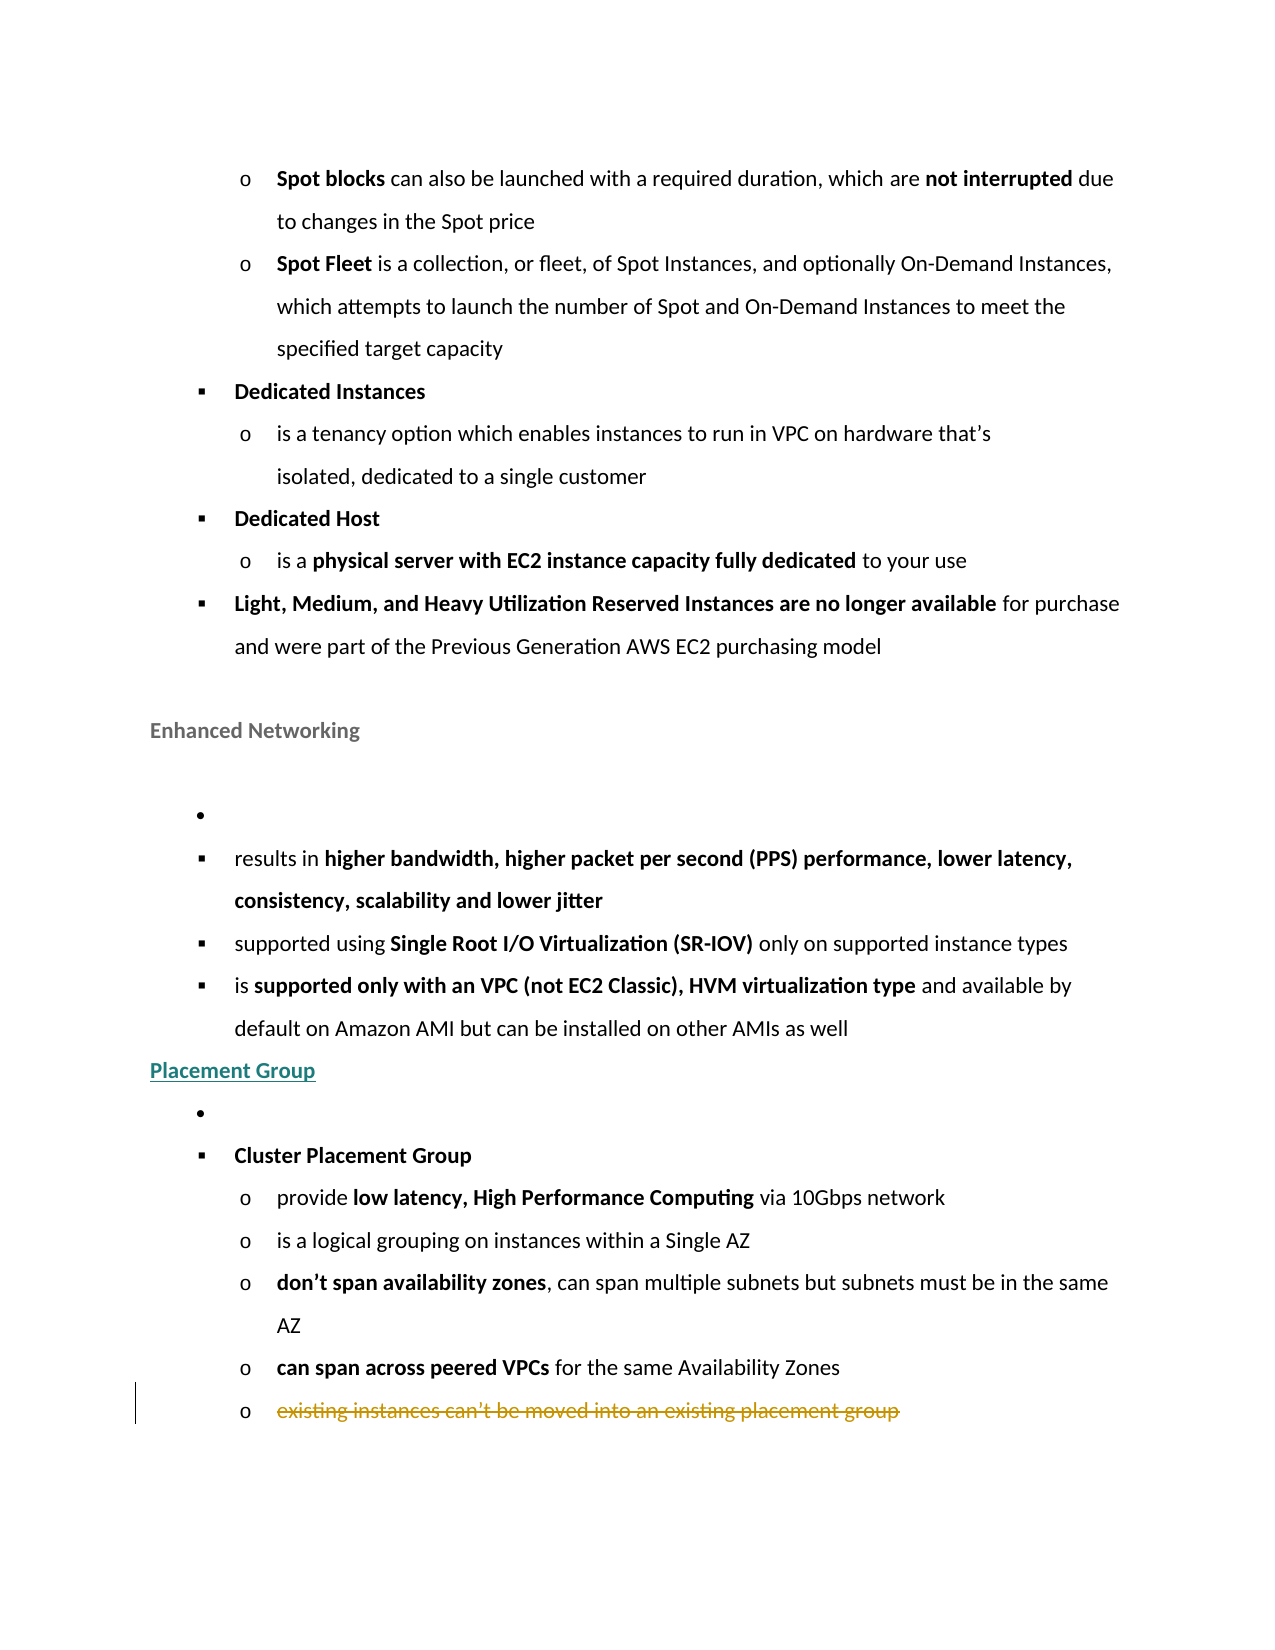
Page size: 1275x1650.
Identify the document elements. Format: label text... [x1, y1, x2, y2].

subtitle Placement Group [150, 1042, 1125, 1084]
list Dedicated Instances [197, 362, 1125, 405]
list Dedicated Host [197, 490, 1125, 532]
list Spot blocks can also be launched with a required duration, which are not interrupted due to changes in the Spot price [239, 150, 1125, 235]
list Spot Fleet is a collection, or fleet, of Spot Instances, and optionally On-Demand Instances, which attempts to launch the number of Spot and On-Demand Instances to meet the specified target capacity [239, 235, 1125, 362]
list Light, Medium, and Heavy Utilization Reserved Instances are no longer available for purchase and were part of the Previous Generation AWS EC2 purchasing model [197, 575, 1125, 660]
list provide low latency, High Performance Computing via 10Gbps network [239, 1169, 1125, 1212]
list is supported only with an VPC (not EC2 Classic), HVM virtualization type and available by default on Amazon AMI but can be installed on other AMIs as well [197, 957, 1125, 1042]
list don’t span availability zones, can span multiple subnets but subnets must be in the same AZ [239, 1254, 1125, 1339]
list supported using Single Root I/O Virtualization (SR-IOV) only on supported instance types [197, 914, 1125, 957]
subtitle Enhanced Networking [150, 702, 1125, 745]
list Cluster Placement Group [197, 1127, 1125, 1169]
list is a tenancy option which enables instances to run in VPC on hardware that’s isolated, dedicated to a single customer [239, 405, 1125, 490]
list can span across peered VPCs for the same Availability Zones [239, 1339, 1125, 1382]
list is a physical server with EC2 instance capacity fully dedicated to your use [239, 532, 1125, 575]
list results in higher bandwidth, higher packet per second (PPS) performance, lower latency, consistency, scalability and lower jitter [197, 829, 1125, 914]
list is a logical grouping on instances within a Single AZ [239, 1212, 1125, 1254]
